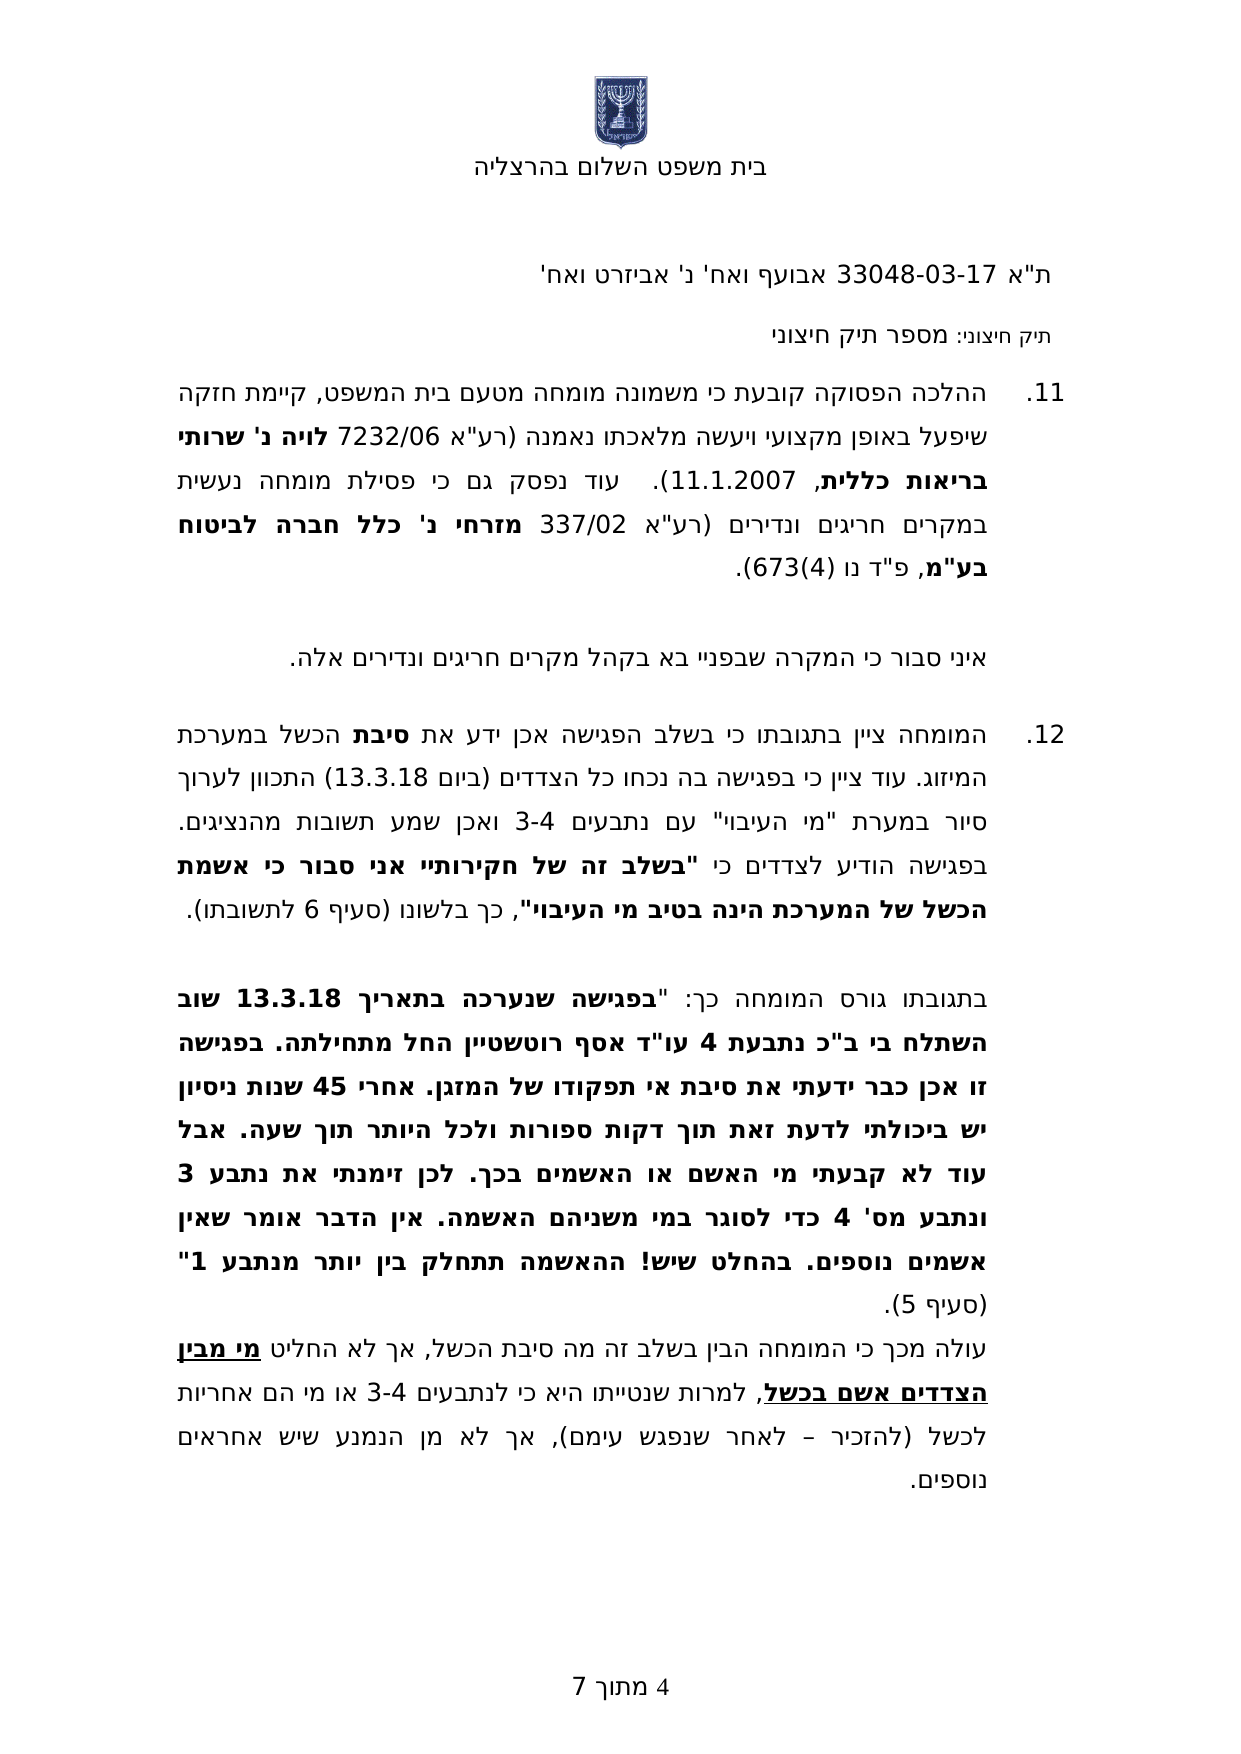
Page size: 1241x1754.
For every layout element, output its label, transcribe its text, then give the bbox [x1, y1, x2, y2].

list המומחה ציין בתגובתו כי בשלב הפגישה אכן ידע את סיבת הכשל במערכת המיזוג. עוד ציין כי בפגישה בה נכחו כל הצדדים (ביום 13.3.18) התכוון לערוך סיור במערת "מי העיבוי" עם נתבעים 3-4 ואכן שמע תשובות מהנציגים. בפגישה הודיע לצדדים כי "בשלב זה של חקירותיי אני סבור כי אשמת הכשל של המערכת הינה בטיב מי העיבוי", כך בלשונו (סעיף 6 לתשובתו). [177, 720, 1026, 924]
text עולה מכך כי המומחה הבין בשלב זה מה סיבת הכשל, אך לא החליט מי מבין הצדדים אשם בכשל, למרות שנטייתו היא כי לנתבעים 3-4 או מי הם אחריות לכשל (להזכיר – לאחר שנפגש עימם), אך לא מן הנמנע שיש אחראים נוספים. [177, 1334, 988, 1495]
text בתגובתו גורס המומחה כך: "בפגישה שנערכה בתאריך 13.3.18 שוב השתלח בי ב"כ נתבעת 4 עו"ד אסף רוטשטיין החל מתחילתה. בפגישה זו אכן כבר ידעתי את סיבת אי תפקודו של המזגן. אחרי 45 שנות ניסיון יש ביכולתי לדעת זאת תוך דקות ספורות ולכל היותר תוך שעה. אבל עוד לא קבעתי מי האשם או האשמים בכך. לכן זימנתי את נתבע 3 ונתבע מס' 4 כדי לסוגר במי משניהם האשמה. אין הדבר אומר שאין אשמים נוספים. בהחלט שיש! ההאשמה תתחלק בין יותר מנתבע 1" (סעיף 5). [177, 984, 988, 1320]
picture [589, 75, 651, 152]
text איני סבור כי המקרה שבפניי בא בקהל מקרים חריגים ונדירים אלה. [177, 643, 988, 672]
list ההלכה הפסוקה קובעת כי משמונה מומחה מטעם בית המשפט, קיימת חזקה שיפעל באופן מקצועי ויעשה מלאכתו נאמנה (רע"א 7232/06 לויה נ' שרותי בריאות כללית, 11.1.2007). עוד נפסק גם כי פסילת מומחה נעשית במקרים חריגים ונדירים (רע"א 337/02 מזרחי נ' כלל חברה לביטוח בע"מ, פ"ד נו (4)673). [177, 379, 1026, 583]
